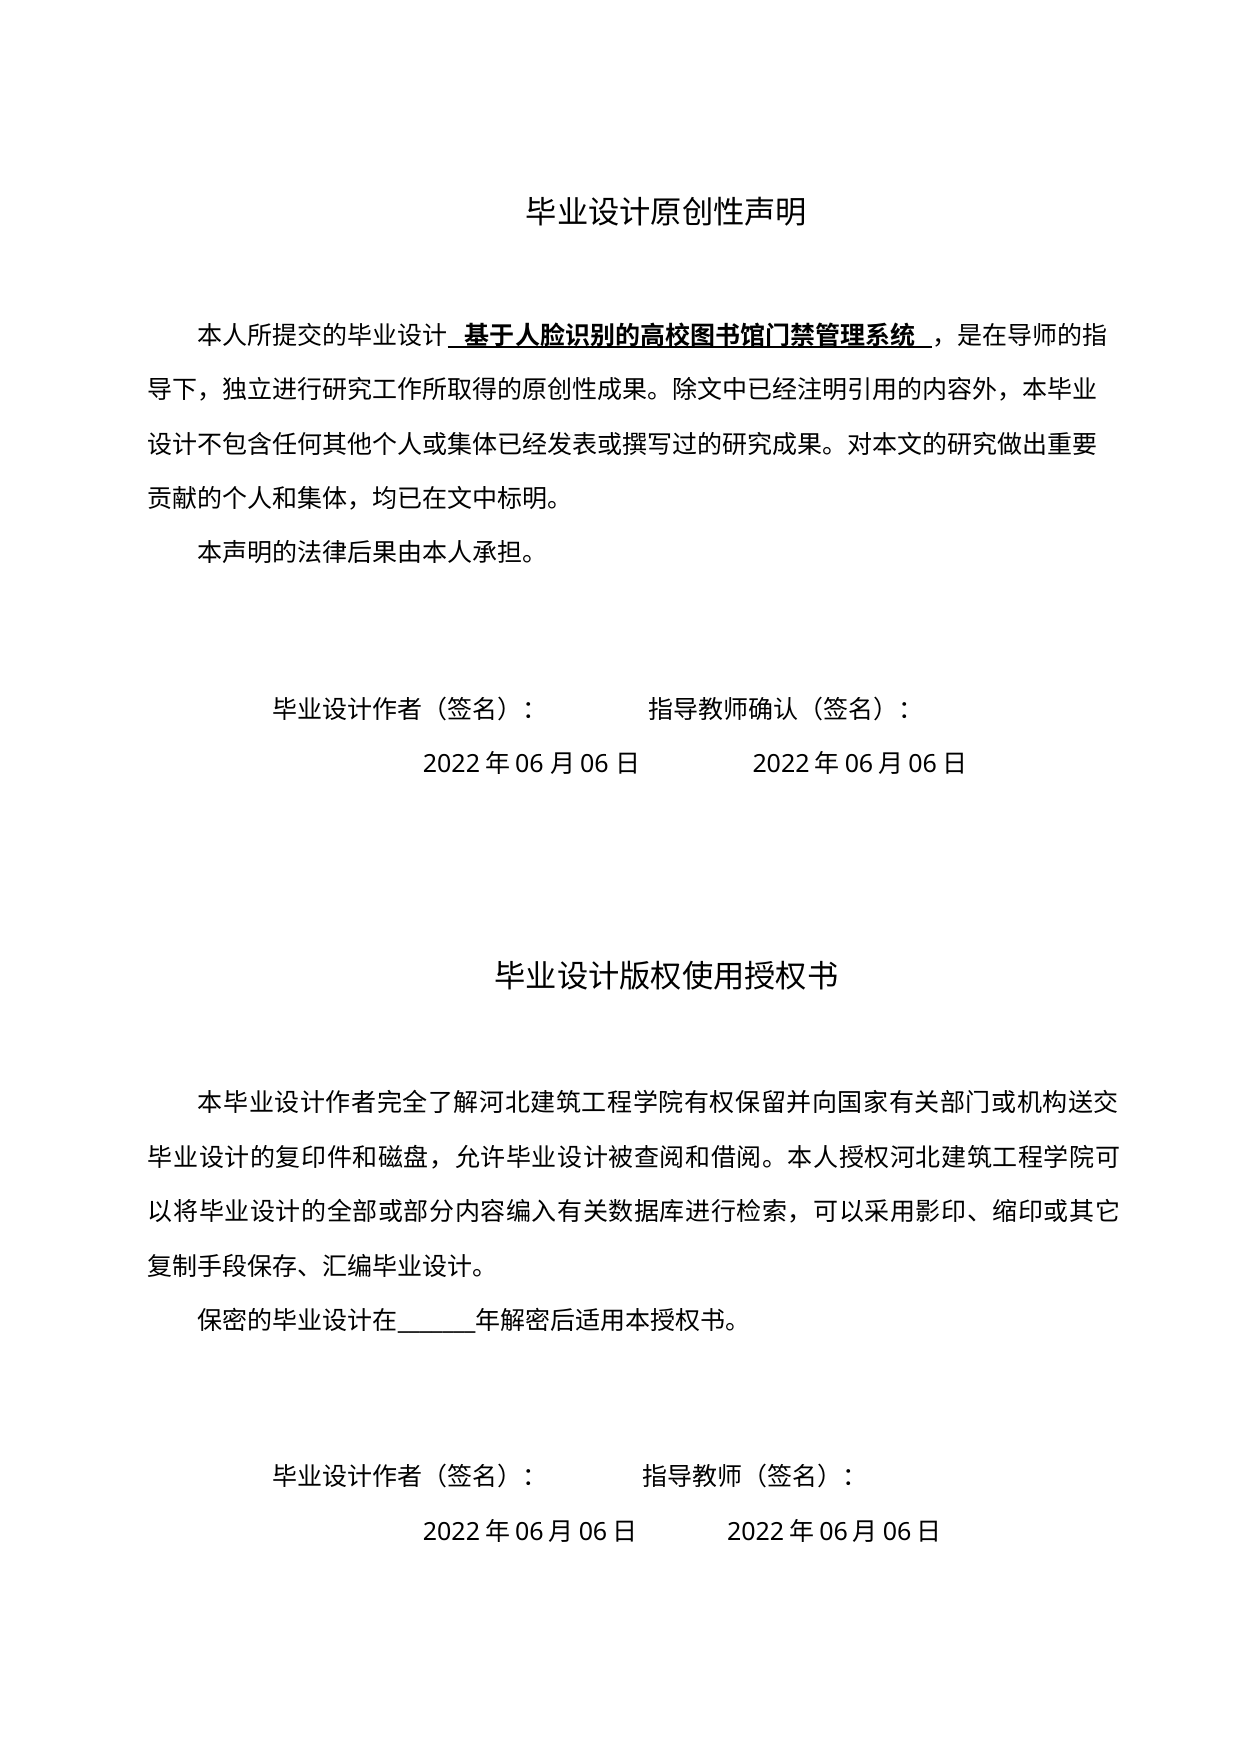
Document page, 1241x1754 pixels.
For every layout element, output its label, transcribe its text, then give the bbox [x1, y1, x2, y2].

text 毕业设计作者（签名）： 指导教师确认（签名）： [148, 689, 1122, 726]
text 毕业设计版权使用授权书 [148, 951, 1122, 996]
text 2022年06月06日 2022年06月06日 [148, 1511, 1122, 1547]
text 毕业设计作者（签名）： 指导教师（签名）： [148, 1457, 1122, 1493]
text 毕业设计原创性声明 [148, 190, 1122, 232]
text 本毕业设计作者完全了解河北建筑工程学院有权保留并向国家有关部门或机构送交毕业设计的复印件和磁盘，允许毕业设计被查阅和借阅。本人授权河北建筑工程学院可以将毕业设计的全部或部分内容编入有关数据库进行检索，可以采用影印、缩印或其它复制手段保存、汇编毕业设计。 [148, 1083, 1122, 1282]
text 保密的毕业设计在_______年解密后适用本授权书。 [148, 1300, 1122, 1337]
text 本声明的法律后果由本人承担。 [148, 533, 1122, 569]
text 本人所提交的毕业设计 基于人脸识别的高校图书馆门禁管理系统 ，是在导师的指导下，独立进行研究工作所取得的原创性成果。除文中已经注明引用的内容外，本毕业设计不包含任何其他个人或集体已经发表或撰写过的研究成果。对本文的研究做出重要贡献的个人和集体，均已在文中标明。 [148, 315, 1122, 515]
text 2022年06 月06 日 2022年06月06日 [148, 744, 1122, 780]
